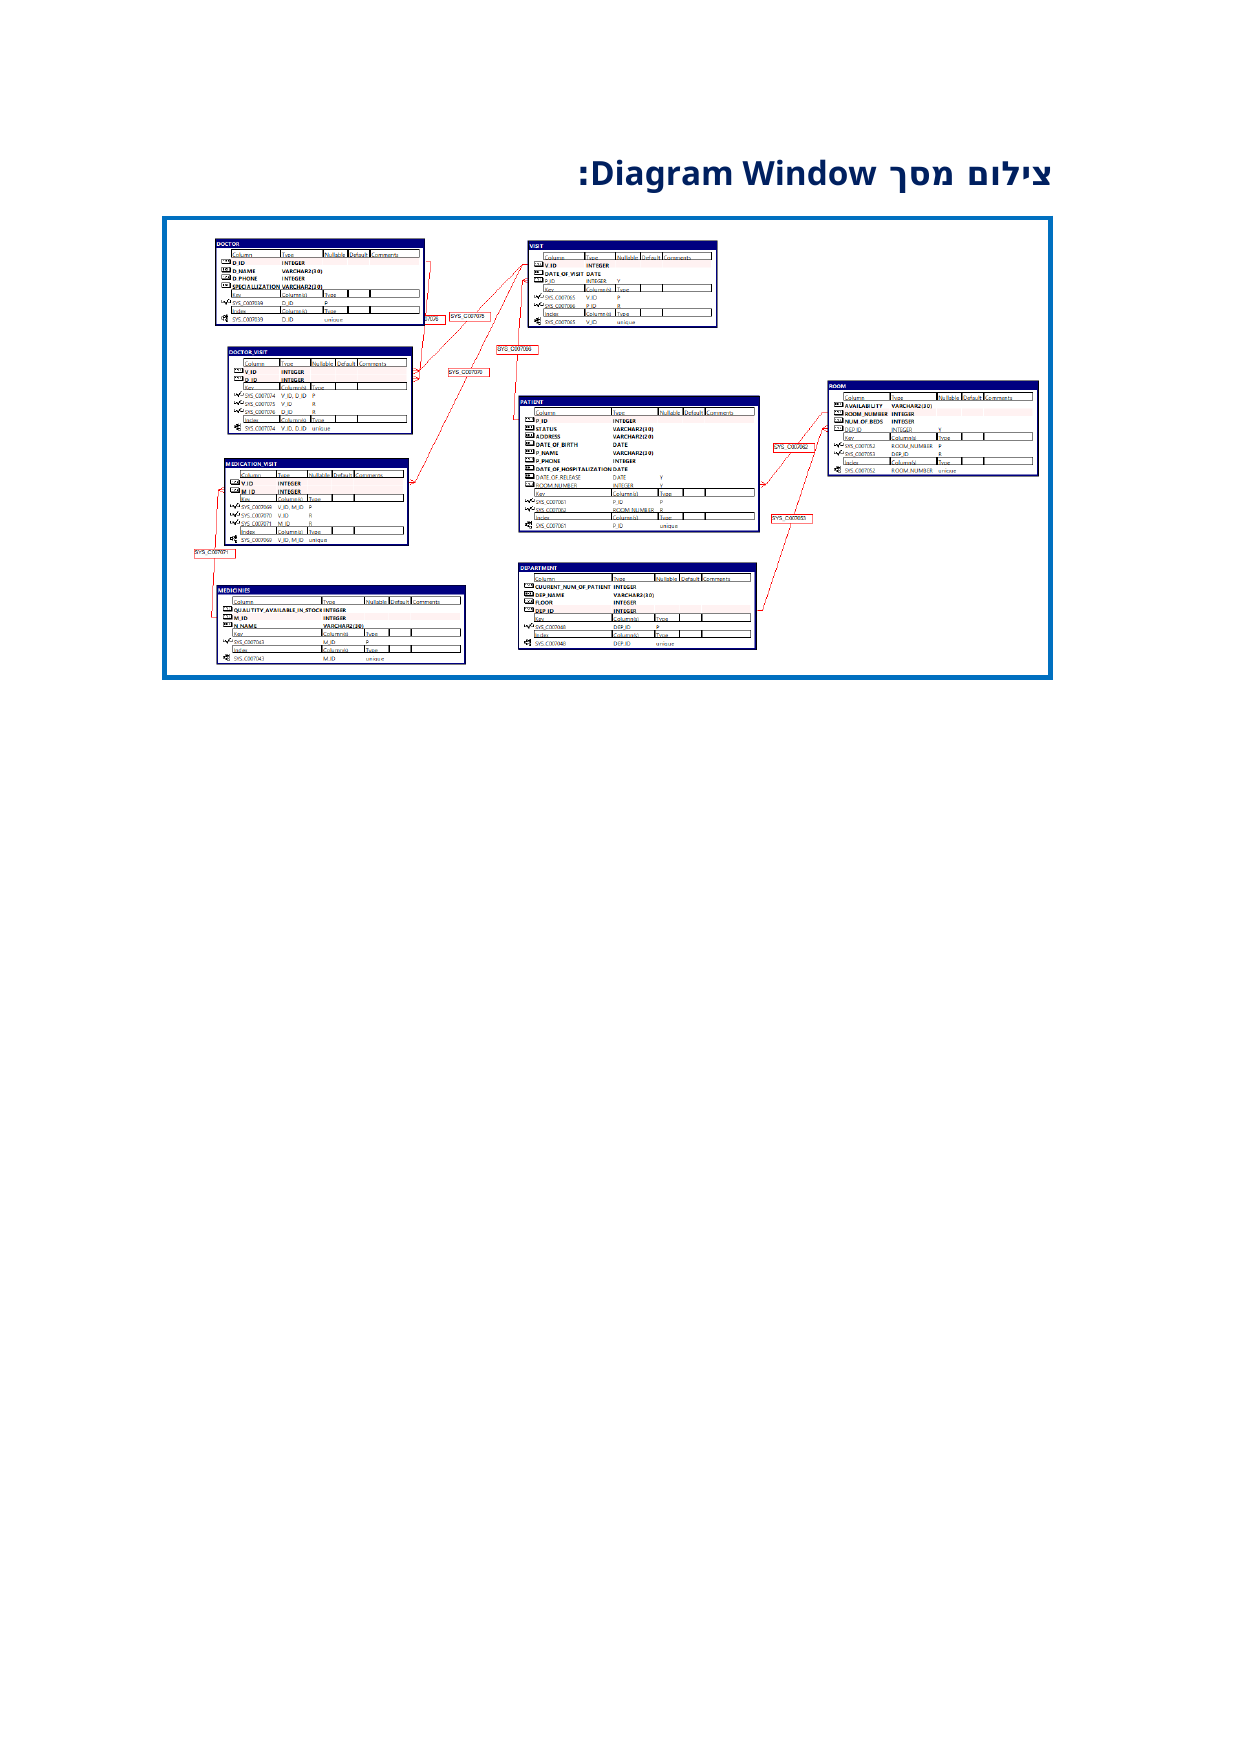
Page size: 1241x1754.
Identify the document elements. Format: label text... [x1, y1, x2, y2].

text צילום מסך Diagram Window: [187, 150, 1053, 195]
picture [167, 220, 1048, 675]
